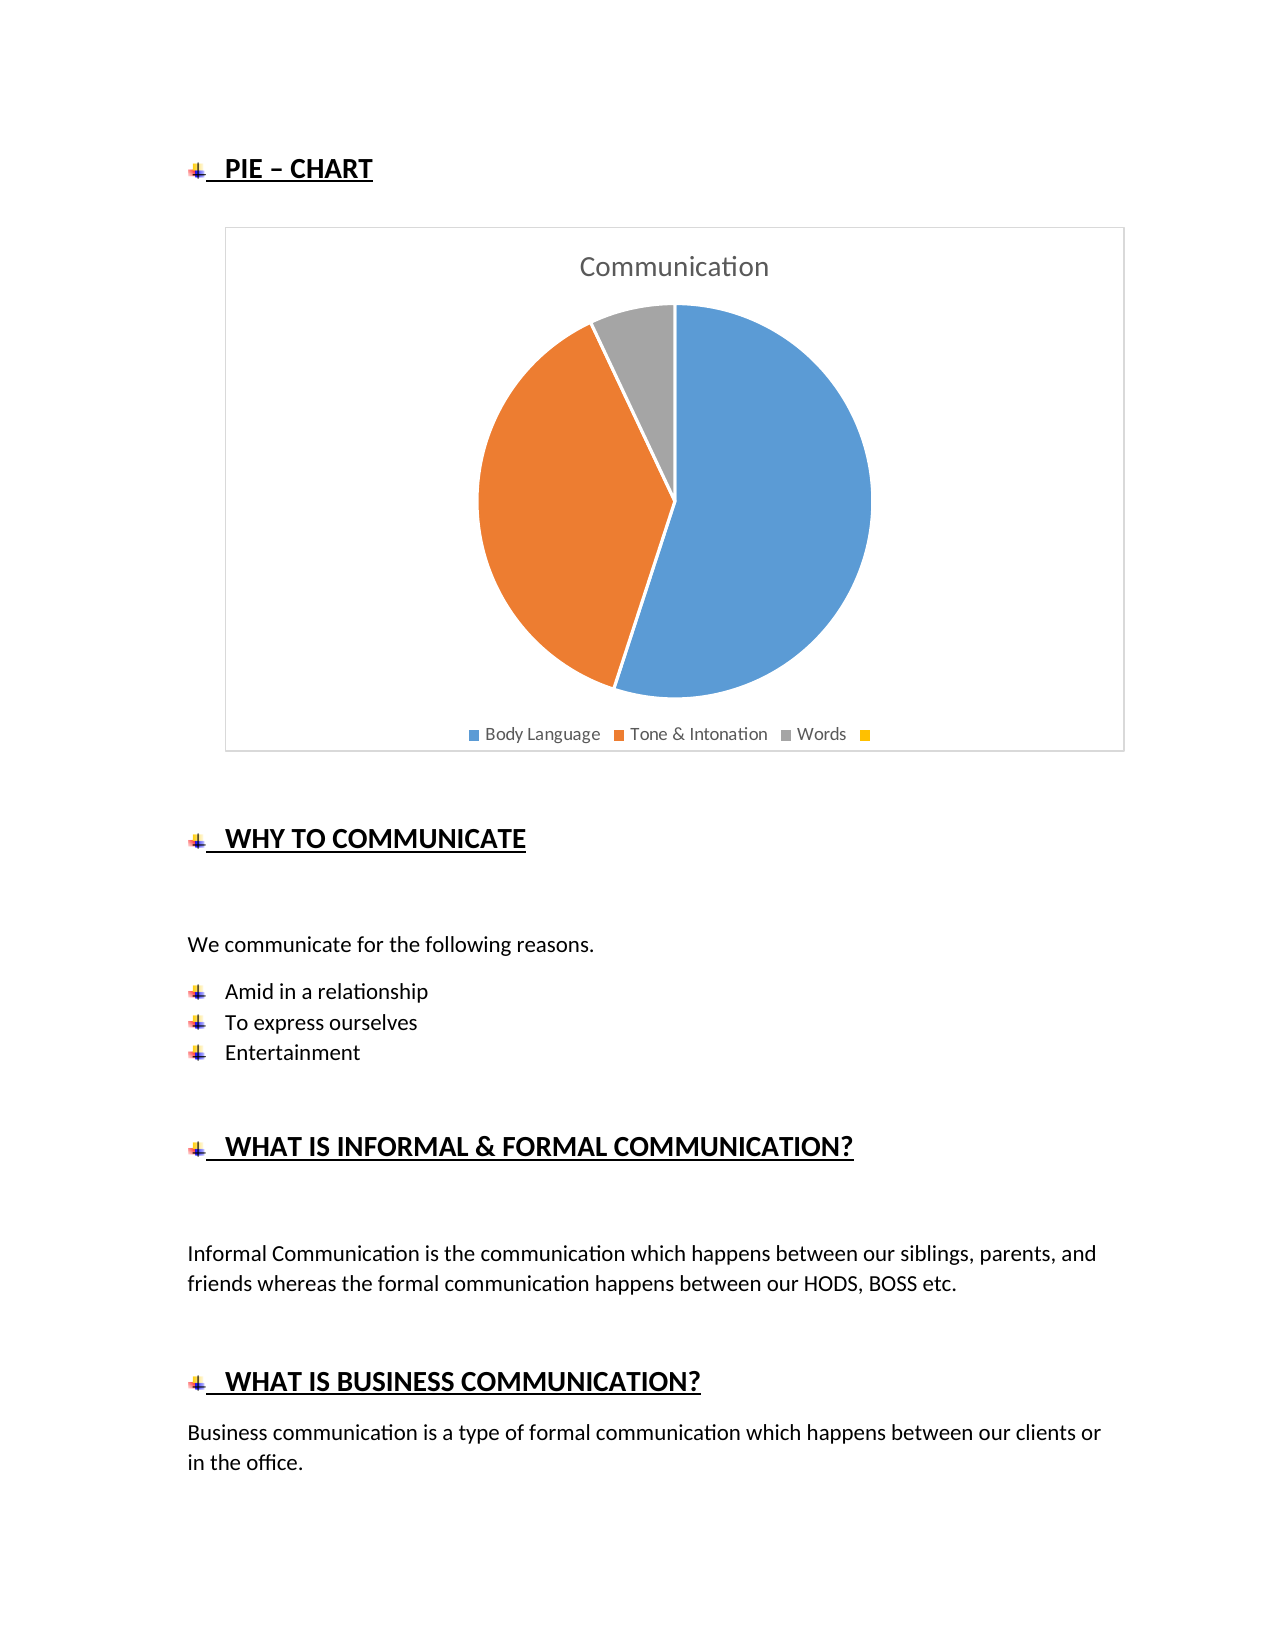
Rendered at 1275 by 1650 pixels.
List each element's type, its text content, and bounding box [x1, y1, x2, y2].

text Business communication is a type of formal communication which happens between our clients or in the office. [187, 1418, 1125, 1476]
text We communicate for the following reasons. [150, 931, 1125, 958]
picture [188, 1013, 206, 1030]
list WHAT IS BUSINESS COMMUNICATION? [187, 1363, 1125, 1398]
picture [188, 832, 206, 849]
picture [188, 1043, 206, 1061]
picture [188, 161, 206, 179]
list Amid in a relationship [187, 977, 1125, 1005]
text Informal Communication is the communication which happens between our siblings, parents, and friends whereas the formal communication happens between our HODS, BOSS etc. [187, 1239, 1125, 1297]
picture [188, 1374, 206, 1391]
list PIE – CHART [187, 150, 1125, 186]
list WHY TO COMMUNICATE [187, 820, 1125, 856]
list WHAT IS INFORMAL & FORMAL COMMUNICATION? [187, 1128, 1125, 1164]
list Entertainment [187, 1038, 1125, 1066]
picture [188, 983, 206, 1000]
picture [188, 1140, 206, 1157]
list To express ourselves [187, 1008, 1125, 1036]
